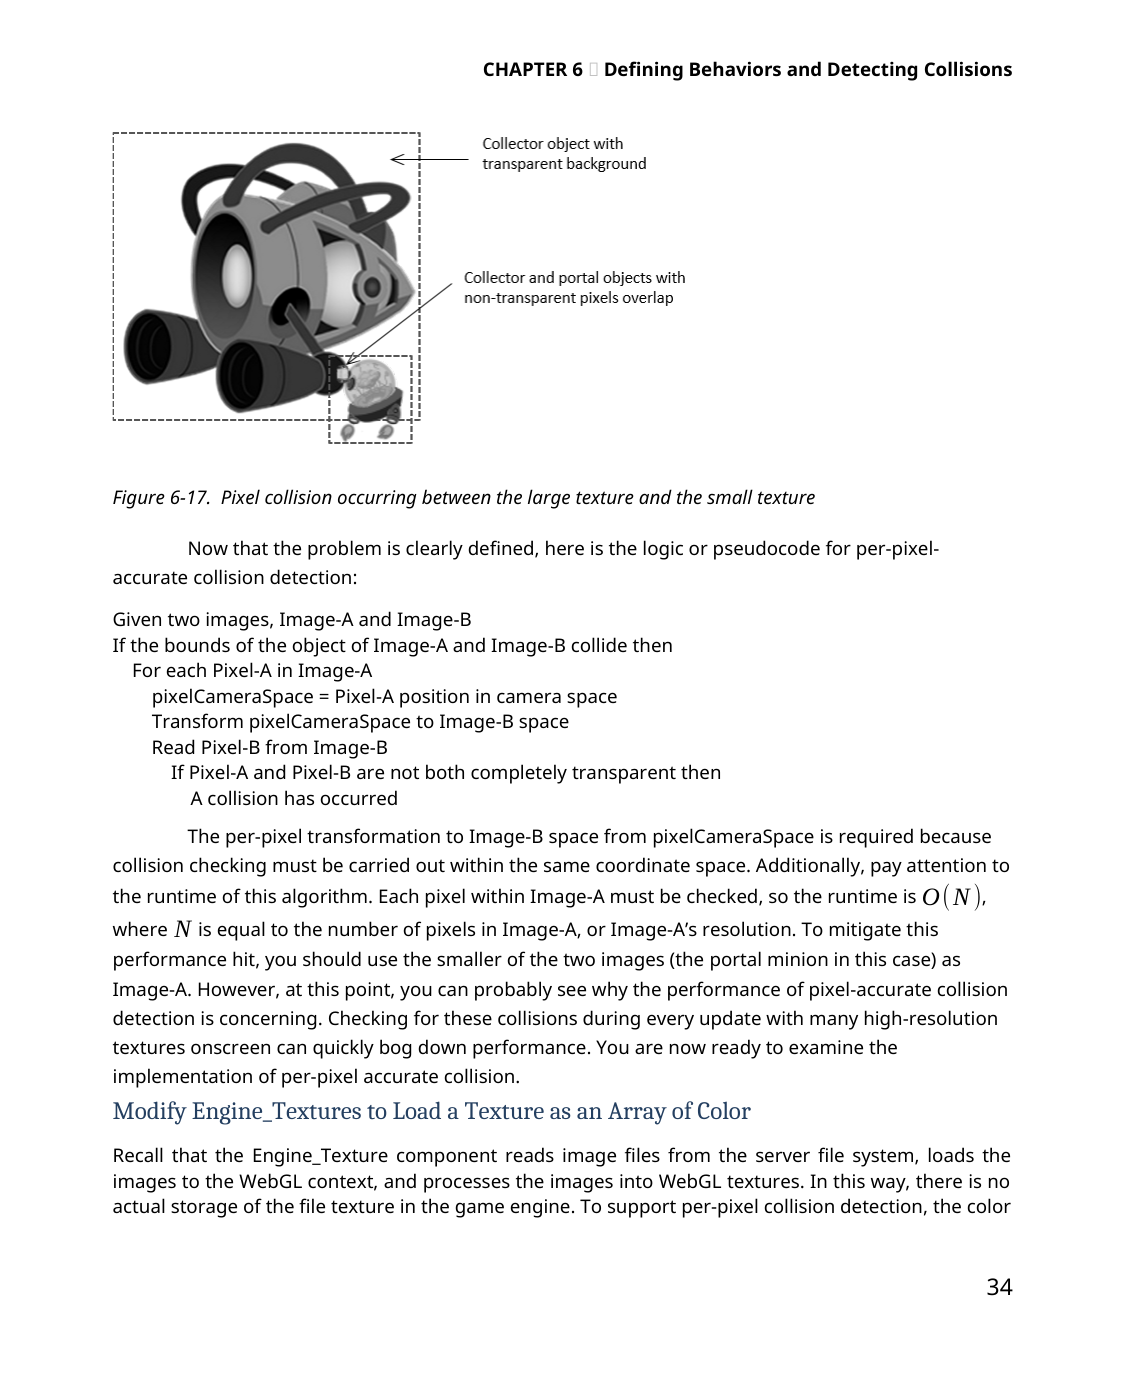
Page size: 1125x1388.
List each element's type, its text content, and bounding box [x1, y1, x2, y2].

text Figure 6-17. Pixel collision occurring between the large texture and the small texture [112, 485, 1012, 510]
text A collision has occurred [112, 785, 1012, 811]
text pixelCameraSpace = Pixel-A position in camera space [112, 683, 1012, 708]
text If Pixel-A and Pixel-B are not both completely transparent then [112, 759, 1012, 785]
text Given two images, Image-A and Image-B [112, 606, 1012, 632]
text For each Pixel-A in Image-A [112, 657, 1012, 683]
subtitle Modify Engine_Textures to Load a Texture as an Array of Color [112, 1097, 1012, 1126]
text Transform pixelCameraSpace to Image-B space [112, 708, 1012, 734]
text The per-pixel transformation to Image-B space from pixelCameraSpace is required because collision checking must be carried out within the same coordinate space. Additionally, pay attention to the runtime of this algorithm. Each pixel within Image-A must be checked, so the runtime is , where is equal to the number of pixels in Image-A, or Image-A’s resolution. To mitigate this performance hit, you should use the smaller of the two images (the portal minion in this case) as Image-A. However, at this point, you can probably see why the performance of pixel-accurate collision detection is concerning. Checking for these collisions during every update with many high-resolution textures onscreen can quickly bog down performance. You are now ready to examine the implementation of per-pixel accurate collision. [112, 823, 1012, 1089]
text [112, 1143, 1012, 1219]
text Now that the problem is clearly defined, here is the logic or pseudocode for per-pixel-accurate collision detection: [112, 535, 1012, 590]
text If the bounds of the object of Image-A and Image-B collide then [112, 632, 1012, 657]
text Read Pixel-B from Image-B [112, 734, 1012, 759]
